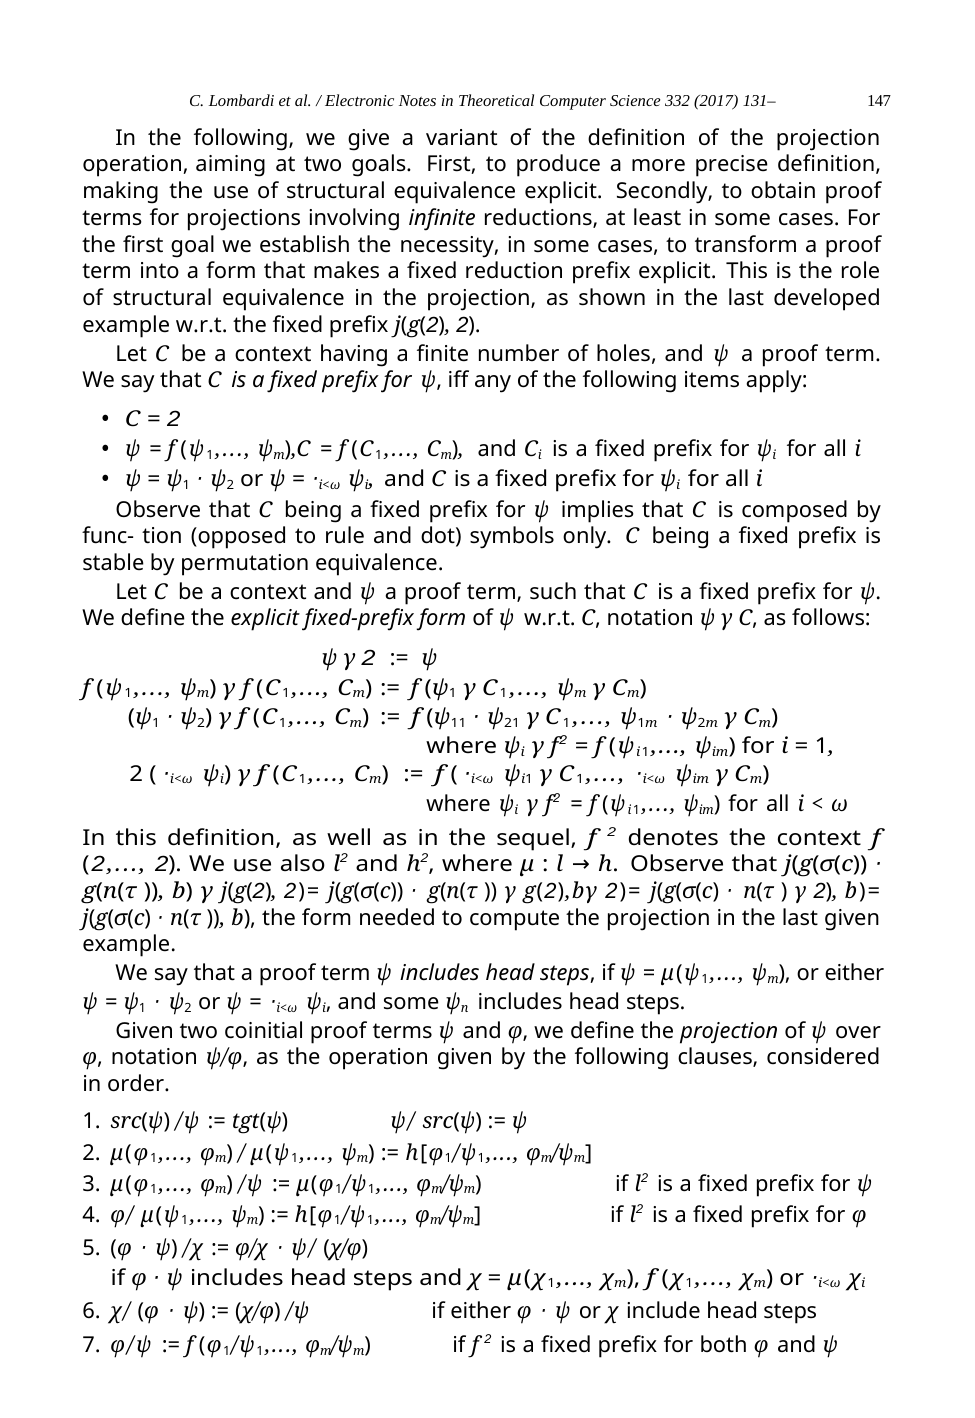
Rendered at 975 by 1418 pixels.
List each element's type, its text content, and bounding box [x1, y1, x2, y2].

list ψ = ψ1 · ψ2 or ψ = ·i<ω ψi, and C is a fixed prefix for ψi for all i [99, 463, 923, 493]
text f (ψ1,..., ψm) γ f (C1,..., Cm) := f (ψ1 γ C1,..., ψm γ Cm) [82, 671, 923, 701]
text Let C be a context having a finite number of holes, and ψ a proof term. We say that C is a ﬁxed preﬁx for ψ, iff any of the following items apply: [82, 340, 881, 394]
list ψ = f (ψ1,..., ψm),C = f (C1,..., Cm), and Ci is a fixed prefix for ψi for all i [99, 433, 923, 463]
text ψ = ψ1 · ψ2 or ψ = ·i<ω ψi, and some ψn includes head steps. [82, 987, 923, 1015]
text In this definition, as well as in the sequel, f 2 denotes the context f (2,..., 2). We use also l2 and h2, where μ : l → h. Observe that j(g(σ(c)) · g(n(τ )), b) γ j(g(2), 2)= j(g(σ(c)) · g(n(τ )) γ g(2),bγ 2)= j(g(σ(c) · n(τ ) γ 2), b)= j(g(σ(c) · n(τ )), b), the form needed to compute the projection in the last given example. [82, 824, 881, 958]
text We say that a proof term ψ includes head steps, if ψ = μ(ψ1,..., ψm), or either [115, 958, 923, 987]
list μ(φ1,..., φm) /ψ := μ(φ1/ψ1,..., φm/ψm) if l2 is a fixed prefix for ψ [82, 1166, 923, 1197]
list C = 2 [99, 403, 923, 433]
list src(ψ) /ψ := tgt(ψ) ψ/ src(ψ) := ψ [82, 1105, 923, 1135]
text where ψi γ f2 = f (ψi1,..., ψim) for all i < ω [426, 787, 923, 817]
text Observe that C being a fixed prefix for ψ implies that C is composed by func- tion (opposed to rule and dot) symbols only. C being a fixed prefix is stable by permutation equivalence. [82, 496, 881, 577]
text (ψ1 · ψ2) γ f (C1,..., Cm) := f (ψ11 · ψ21 γ C1,..., ψ1m · ψ2m γ Cm) [128, 701, 923, 730]
list φ/ψ := f (φ1/ψ1,..., φm/ψm) if f 2 is a fixed prefix for both φ and ψ [82, 1329, 923, 1359]
list φ/ μ(ψ1,..., ψm) := h[φ1/ψ1,..., φm/ψm] if l2 is a fixed prefix for φ [82, 1197, 923, 1228]
list μ(φ1,..., φm) / μ(ψ1,..., ψm) := h[φ1/ψ1,..., φm/ψm] [82, 1135, 923, 1166]
text Given two coinitial proof terms ψ and φ, we define the projection of ψ over φ, notation ψ/φ, as the operation given by the following clauses, considered in order. [82, 1017, 881, 1098]
list χ/ (φ · ψ) := (χ/φ) /ψ if either φ · ψ or χ include head steps [82, 1295, 923, 1325]
text In the following, we give a variant of the definition of the projection operation, aiming at two goals. First, to produce a more precise definition, making the use of structural equivalence explicit. Secondly, to obtain proof terms for projections involving inﬁnite reductions, at least in some cases. For the first goal we establish the necessity, in some cases, to transform a proof term into a form that makes a fixed reduction prefix explicit. This is the role of structural equivalence in the projection, as shown in the last developed example w.r.t. the fixed prefix j(g(2), 2). [82, 124, 881, 339]
text if φ · ψ includes head steps and χ = μ(χ1,..., χm), f (χ1,..., χm) or ·i<ω χi [110, 1262, 923, 1291]
text where ψi γ f2 = f (ψi1,..., ψim) for i = 1, 2 ( ·i<ω ψi) γ f (C1,..., Cm) := f ( ·i<ω ψi1 γ C1,..., ·i<ω ψim γ Cm) [129, 731, 850, 787]
text Let C be a context and ψ a proof term, such that C is a fixed prefix for ψ. We define the explicit ﬁxed-preﬁx form of ψ w.r.t. C, notation ψ γ C, as follows: [82, 578, 881, 632]
text ψ γ 2 := ψ [321, 641, 923, 671]
list (φ · ψ) /χ := φ/χ · ψ/ (χ/φ) [82, 1232, 923, 1262]
